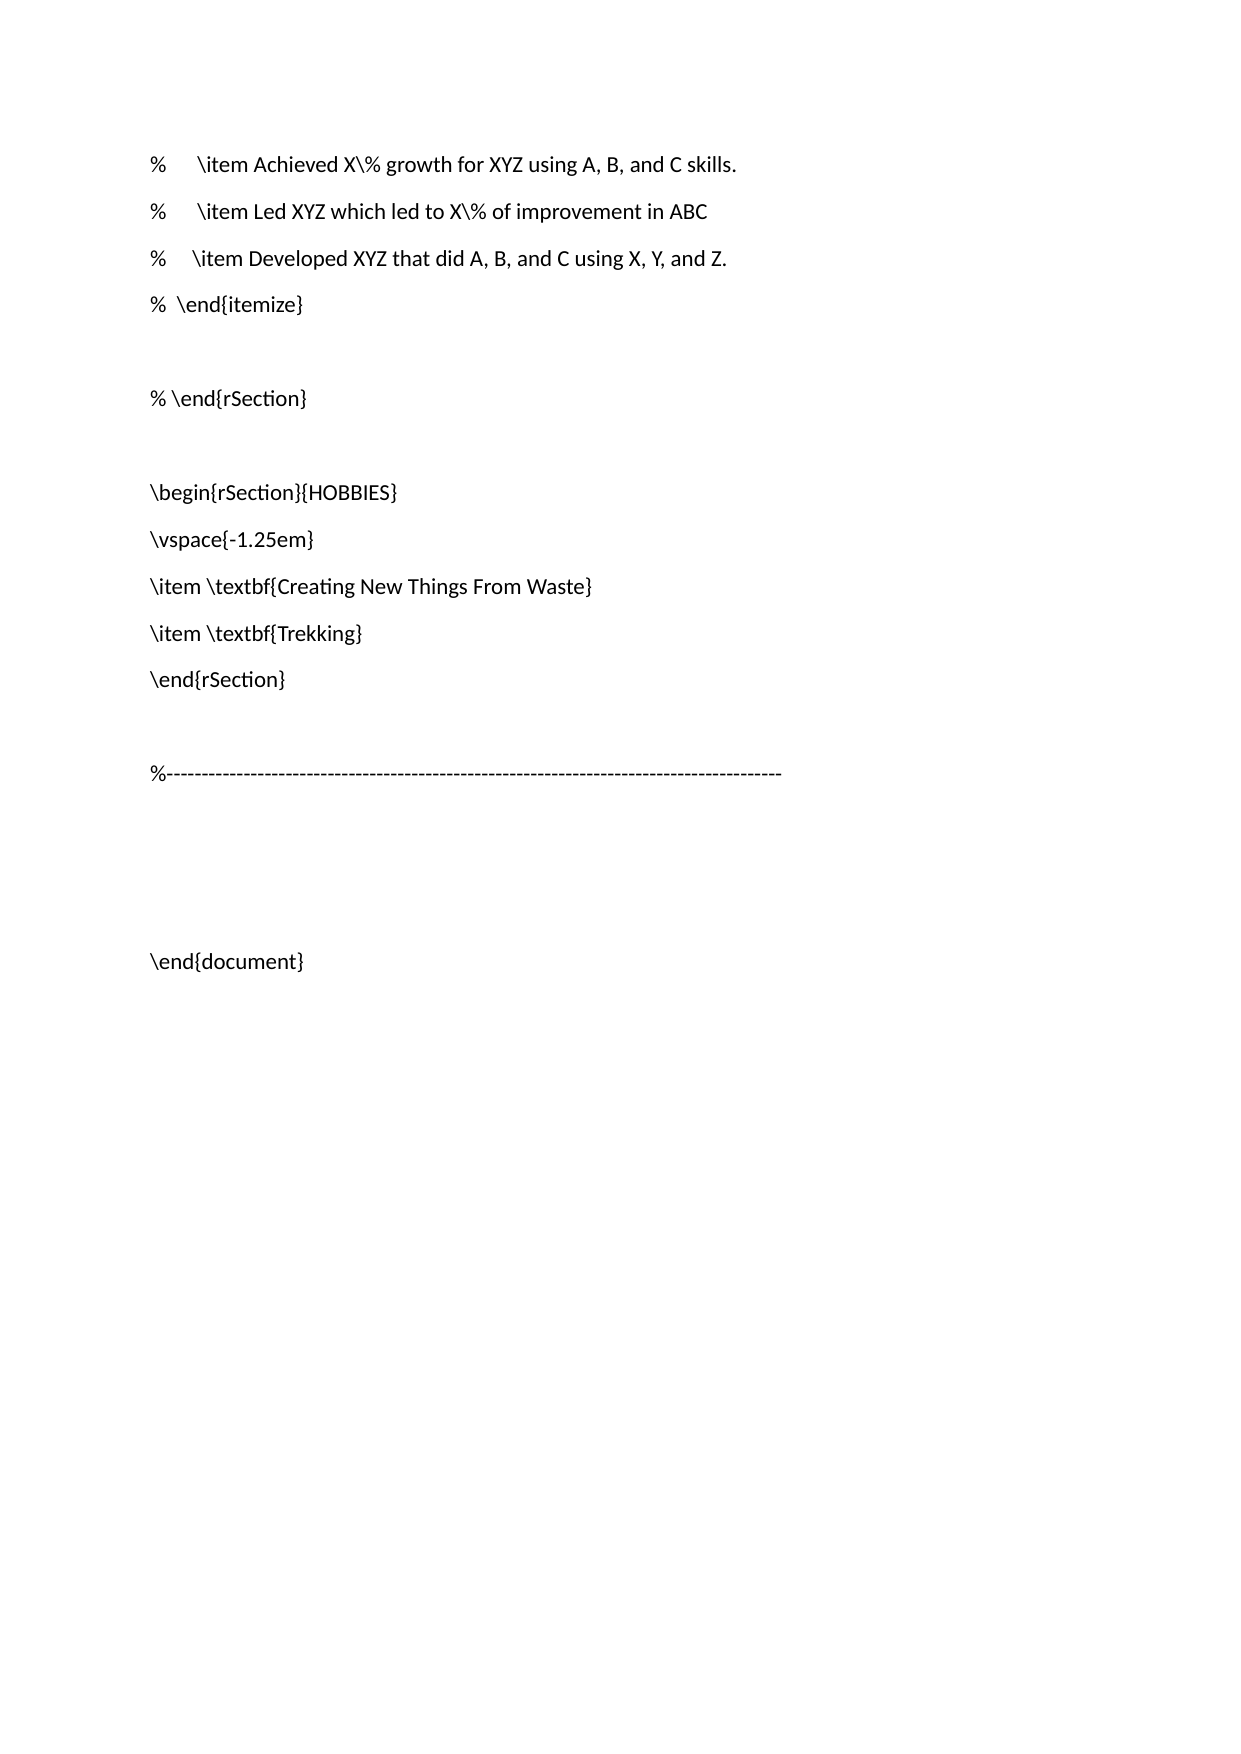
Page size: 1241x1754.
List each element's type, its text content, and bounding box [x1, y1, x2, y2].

text \item \textbf{Creating New Things From Waste} [150, 572, 1090, 600]
text \vspace{-1.25em} [150, 525, 1090, 553]
text \end{rSection} [150, 666, 1090, 694]
text \begin{rSection}{HOBBIES} [150, 478, 1090, 506]
text % \item Led XYZ which led to X\% of improvement in ABC [150, 197, 1090, 225]
text \end{document} [150, 947, 1090, 975]
text % \end{itemize} [150, 291, 1090, 319]
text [150, 244, 1090, 272]
text % \item Achieved X\% growth for XYZ using A, B, and C skills. [150, 150, 1090, 178]
text %---------------------------------------------------------------------------------------- [150, 759, 1090, 787]
text % \end{rSection} [150, 384, 1090, 412]
text \item \textbf{Trekking} [150, 619, 1090, 647]
